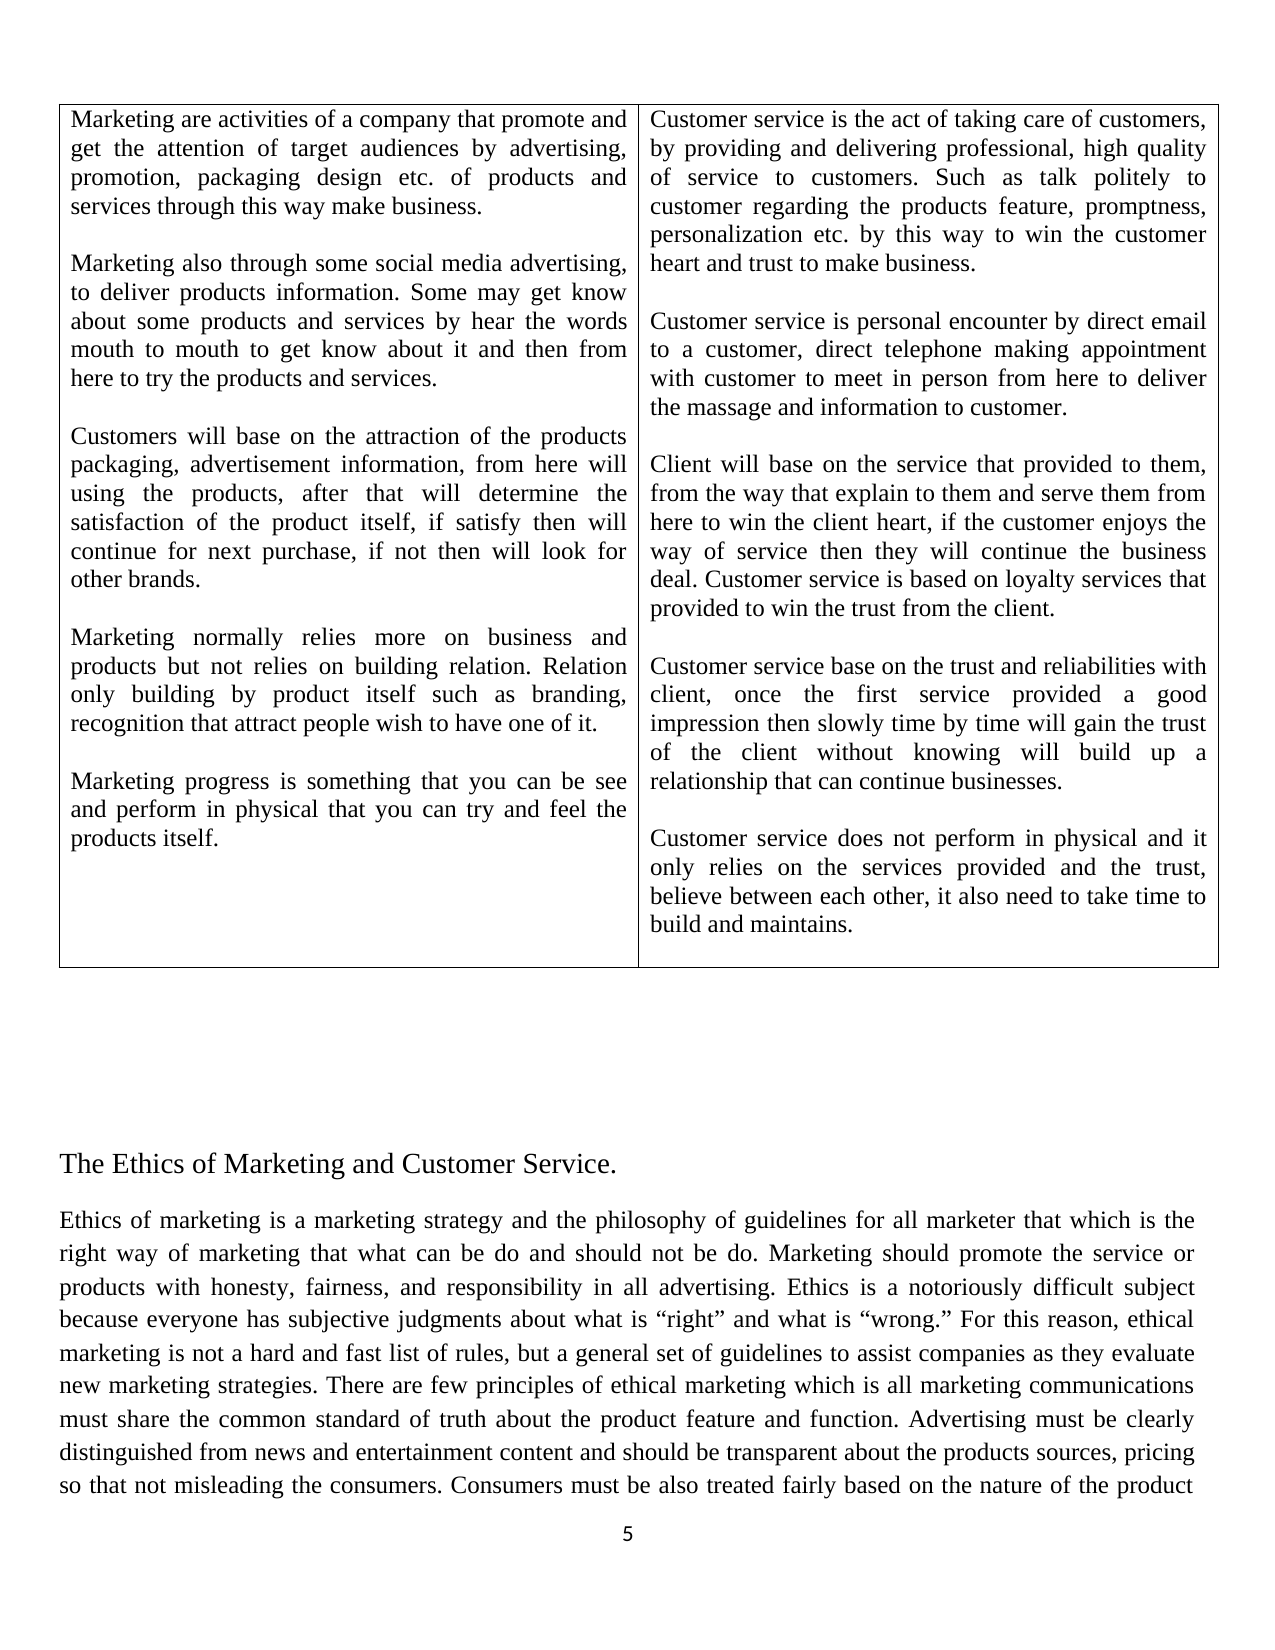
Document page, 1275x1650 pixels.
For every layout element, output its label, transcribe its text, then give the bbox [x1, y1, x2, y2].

table_cell Marketing are activities of a company that promote and get the attention of target audiences by advertising, promotion, packaging design etc. of products and services through this way make business. Marketing also through some social media advertising, to deliver products information. Some may get know about some products and services by hear the words mouth to mouth to get know about it and then from here to try the products and services. Customers will base on the attraction of the products packaging, advertisement information, from here will using the products, after that will determine the satisfaction of the product itself, if satisfy then will continue for next purchase, if not then will look for other brands. Marketing normally relies more on business and products but not relies on building relation. Relation only building by product itself such as branding, recognition that attract people wish to have one of it. Marketing progress is something that you can be see and perform in physical that you can try and feel the products itself. [60, 105, 638, 967]
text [59, 1206, 1196, 1498]
table_cell Customer service is the act of taking care of customers, by providing and delivering professional, high quality of service to customers. Such as talk politely to customer regarding the products feature, promptness, personalization etc. by this way to win the customer heart and trust to make business. Customer service is personal encounter by direct email to a customer, direct telephone making appointment with customer to meet in person from here to deliver the massage and information to customer. Client will base on the service that provided to them, from the way that explain to them and serve them from here to win the client heart, if the customer enjoys the way of service then they will continue the business deal. Customer service is based on loyalty services that provided to win the trust from the client. Customer service base on the trust and reliabilities with client, once the first service provided a good impression then slowly time by time will gain the trust of the client without knowing will build up a relationship that can continue businesses. Customer service does not perform in physical and it only relies on the services provided and the trust, believe between each other, it also need to take time to build and maintains. [639, 105, 1218, 967]
text The Ethics of Marketing and Customer Service. [59, 1146, 1196, 1180]
